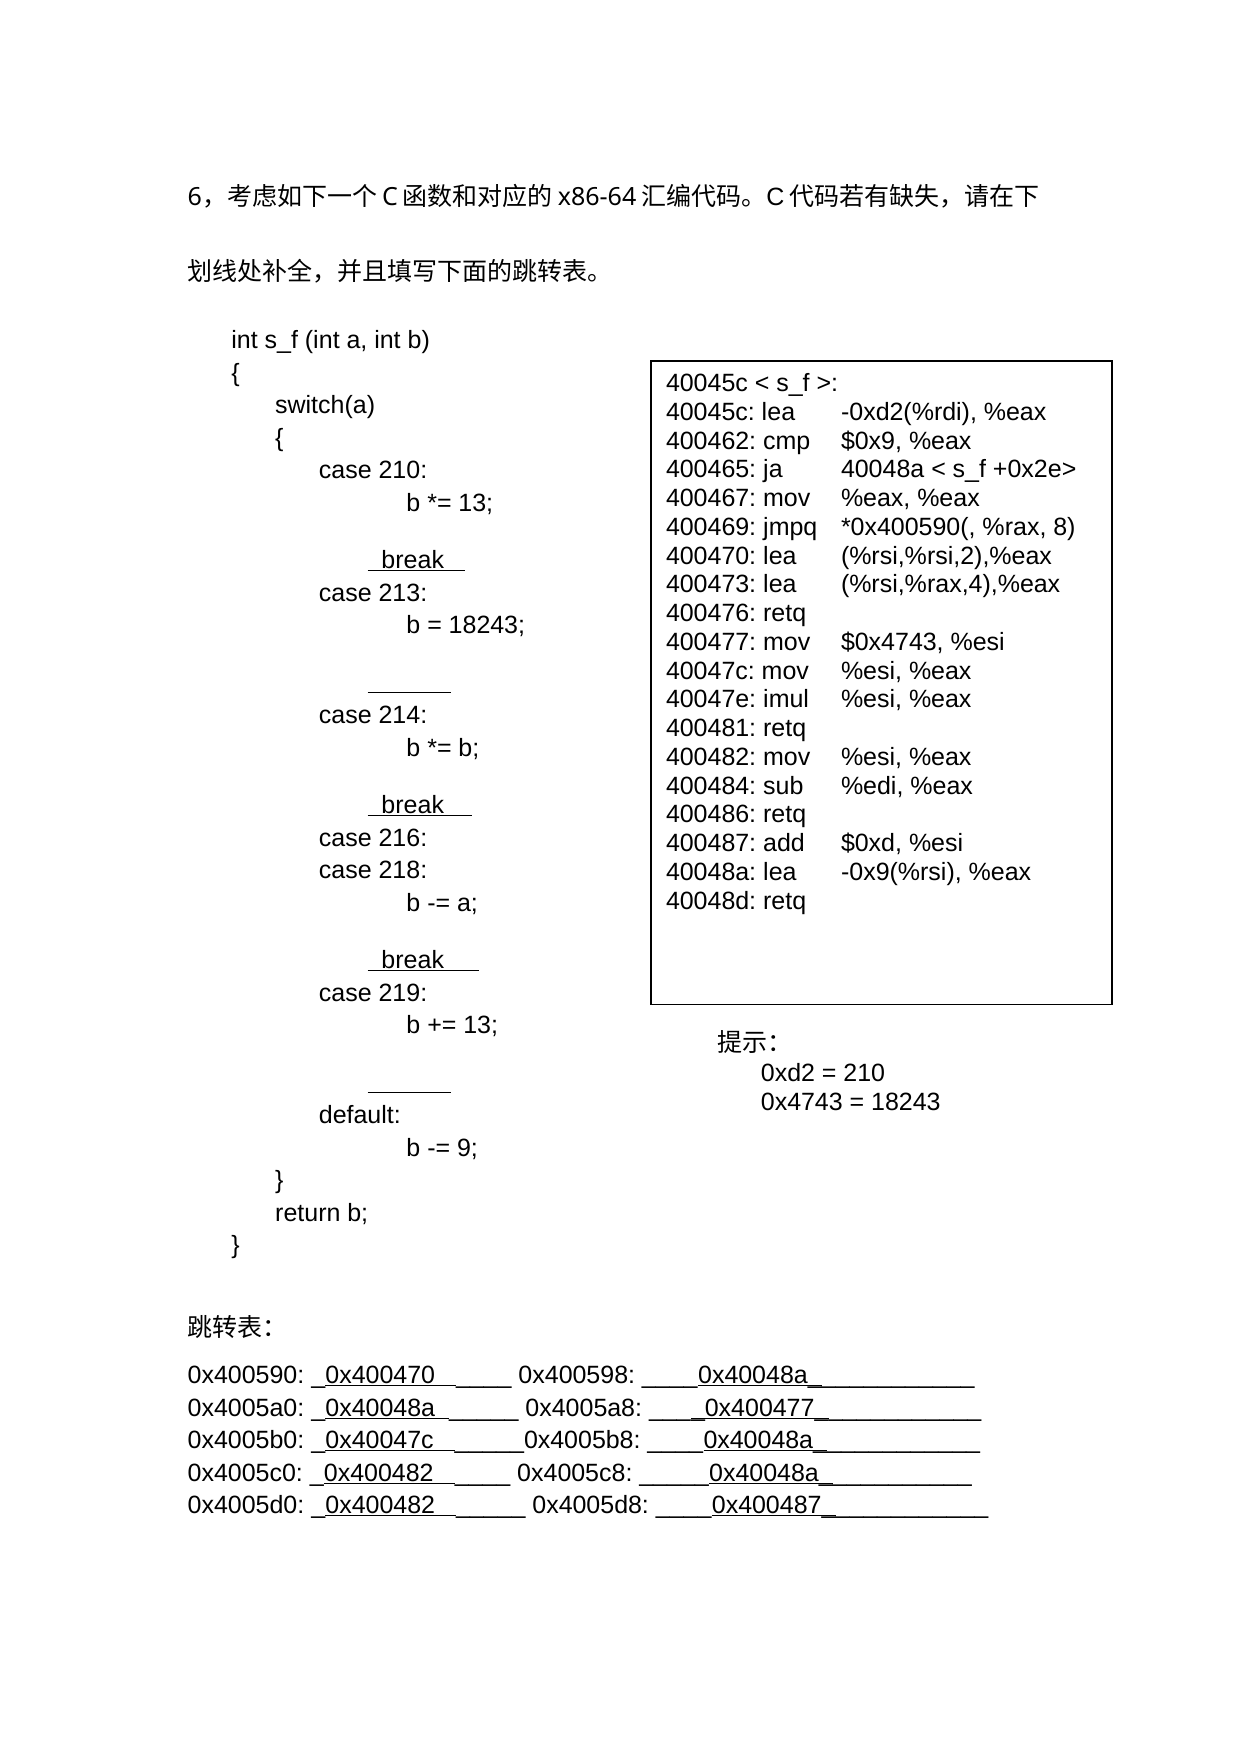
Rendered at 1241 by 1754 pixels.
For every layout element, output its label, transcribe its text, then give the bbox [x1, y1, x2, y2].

text 0x400590: _0x400470 ____ 0x400598: ____0x40048a____________ [187, 1358, 1053, 1391]
text break [187, 788, 650, 821]
text default: [275, 1098, 1053, 1131]
text { [231, 421, 650, 453]
text 跳转表： [187, 1293, 1053, 1358]
text return b; [231, 1196, 1053, 1228]
text } [231, 1163, 1053, 1196]
text 0x4005c0: _0x400482 ____ 0x4005c8: _____0x40048a___________ [187, 1456, 1053, 1488]
text b *= 13; [362, 486, 650, 518]
text break [187, 943, 650, 976]
text case 210: [275, 453, 650, 486]
text b *= b; [362, 731, 650, 763]
text case 219: [275, 976, 1053, 1008]
text b = 18243; [362, 608, 650, 641]
text b -= a; [362, 886, 650, 918]
text { [187, 356, 1053, 388]
text 0x4005a0: _0x40048a _____ 0x4005a8: ____0x400477____________ [187, 1391, 1053, 1423]
text } [187, 1228, 1053, 1261]
text b += 13; [362, 1008, 1053, 1041]
text case 218: [275, 853, 650, 886]
text 0x4005d0: _0x400482 _____ 0x4005d8: ____0x400487____________ [187, 1488, 1053, 1521]
text break [187, 543, 650, 576]
text case 213: [275, 576, 650, 608]
text switch(a) [231, 388, 650, 421]
text case 214: [275, 698, 650, 731]
text case 216: [275, 821, 650, 853]
text int s_f (int a, int b) [187, 323, 1053, 356]
text 6，考虑如下一个C函数和对应的x86-64汇编代码。C代码若有缺失，请在下划线处补全，并且填写下面的跳转表。 [187, 162, 1053, 302]
text b -= 9; [362, 1131, 1053, 1163]
text 0x4005b0: _0x40047c _____0x4005b8: ____0x40048a____________ [187, 1423, 1053, 1456]
